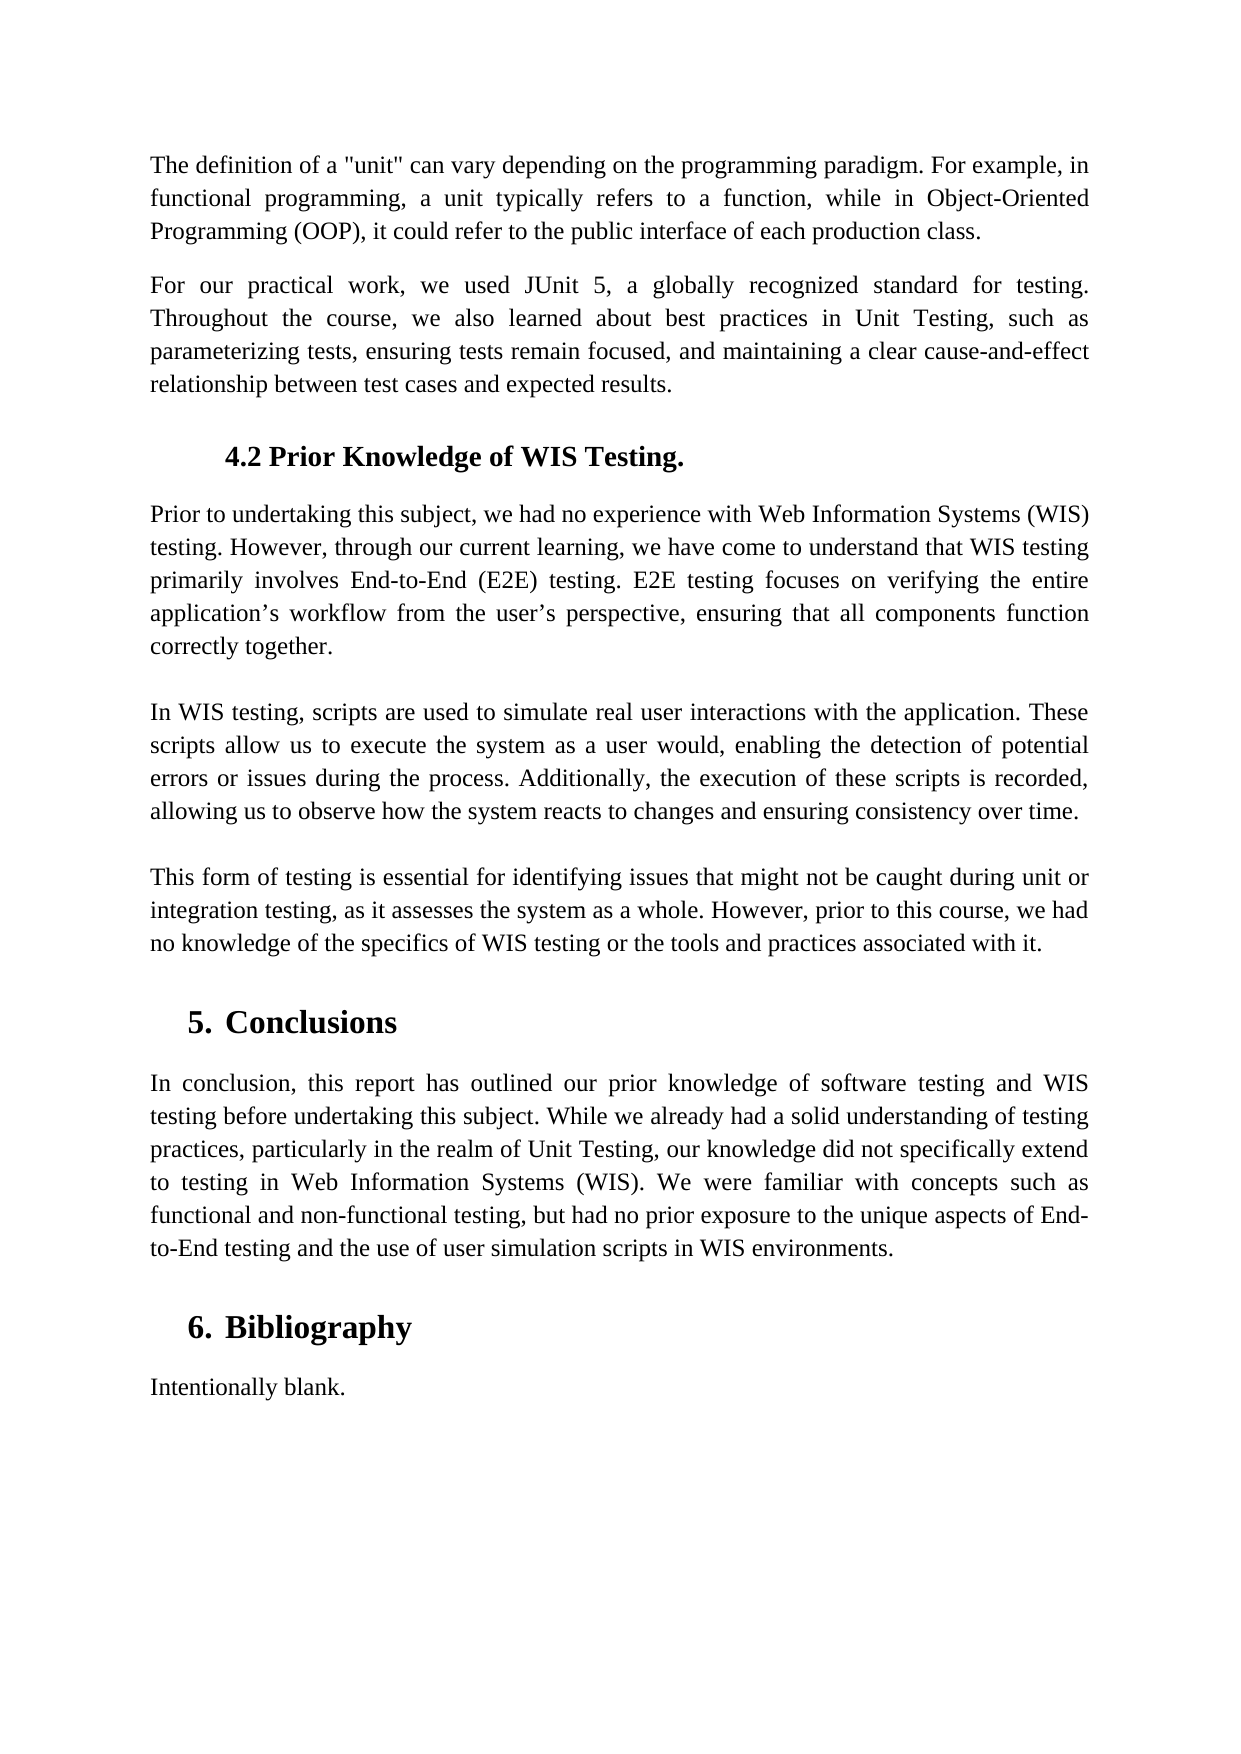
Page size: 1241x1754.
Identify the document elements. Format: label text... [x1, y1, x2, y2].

text The definition of a "unit" can vary depending on the programming paradigm. For example, in functional programming, a unit typically refers to a function, while in Object-Oriented Programming (OOP), it could refer to the public interface of each production class. [150, 150, 1090, 245]
subtitle Conclusions [187, 1003, 1090, 1041]
text Intentionally blank. [150, 1372, 1090, 1401]
subtitle 4.2 Prior Knowledge of WIS Testing. [150, 439, 1090, 473]
text For our practical work, we used JUnit 5, a globally recognized standard for testing. Throughout the course, we also learned about best practices in Unit Testing, such as parameterizing tests, ensuring tests remain focused, and maintaining a clear cause-and-effect relationship between test cases and expected results. [150, 270, 1090, 398]
text In conclusion, this report has outlined our prior knowledge of software testing and WIS testing before undertaking this subject. While we already had a solid understanding of testing practices, particularly in the realm of Unit Testing, our knowledge did not specifically extend to testing in Web Information Systems (WIS). We were familiar with concepts such as functional and non-functional testing, but had no prior exposure to the unique aspects of End-to-End testing and the use of user simulation scripts in WIS environments. [150, 1068, 1090, 1262]
text This form of testing is essential for identifying issues that might not be caught during unit or integration testing, as it assesses the system as a whole. However, prior to this course, we had no knowledge of the specifics of WIS testing or the tools and practices associated with it. [150, 862, 1090, 957]
text Prior to undertaking this subject, we had no experience with Web Information Systems (WIS) testing. However, through our current learning, we have come to understand that WIS testing primarily involves End-to-End (E2E) testing. E2E testing focuses on verifying the entire application’s workflow from the user’s perspective, ensuring that all components function correctly together. [150, 499, 1090, 660]
subtitle Bibliography [187, 1307, 1090, 1346]
text In WIS testing, scripts are used to simulate real user interactions with the application. These scripts allow us to execute the system as a user would, enabling the detection of potential errors or issues during the process. Additionally, the execution of these scripts is recorded, allowing us to observe how the system reacts to changes and ensuring consistency over time. [150, 697, 1090, 825]
